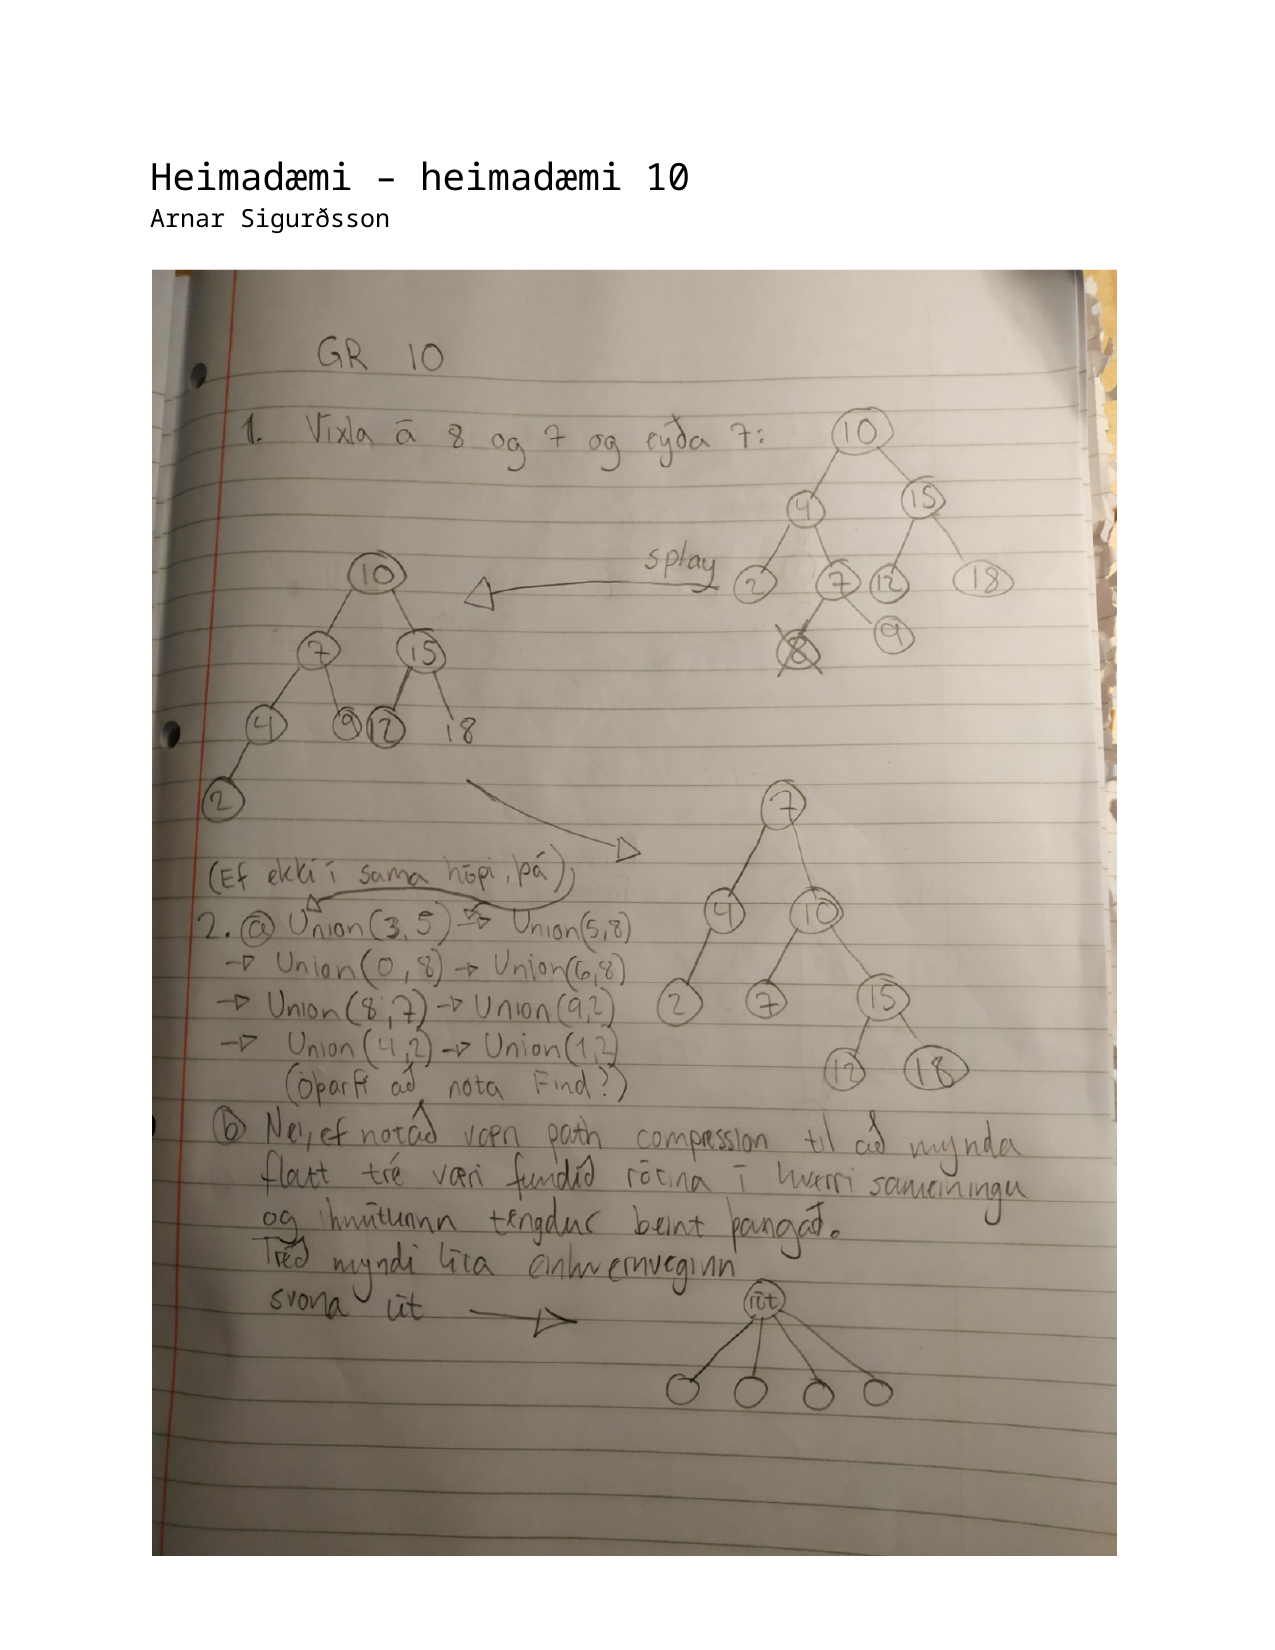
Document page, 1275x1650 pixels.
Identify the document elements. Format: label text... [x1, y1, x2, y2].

text Arnar Sigurðsson [150, 201, 1125, 235]
picture [153, 271, 1117, 1554]
text Heimadæmi – heimadæmi 10 [150, 150, 1125, 201]
